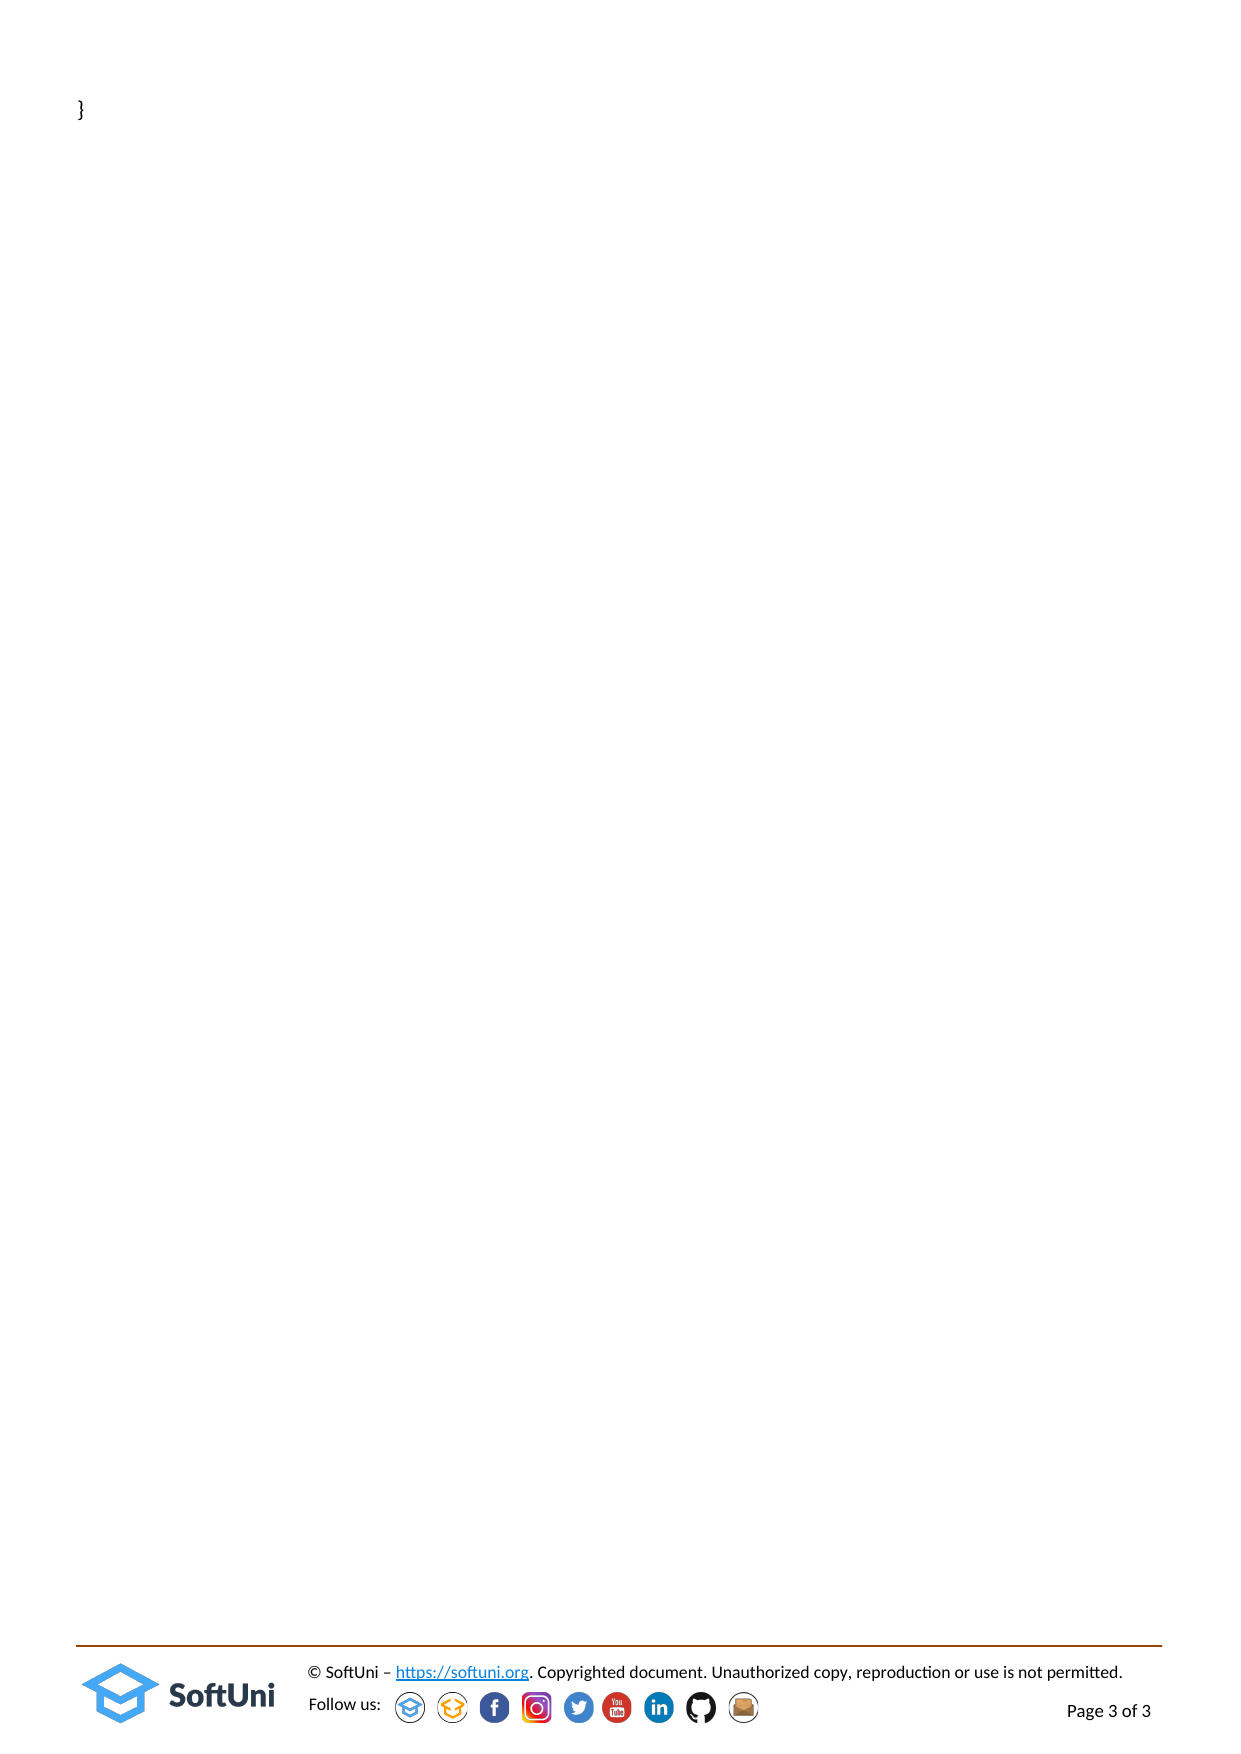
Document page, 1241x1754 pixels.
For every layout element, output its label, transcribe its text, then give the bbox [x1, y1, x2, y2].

picture [437, 1692, 468, 1723]
picture [665, 1692, 674, 1701]
picture [564, 1692, 594, 1723]
picture [665, 1714, 674, 1723]
picture [728, 1692, 759, 1723]
list } [77, 95, 1163, 123]
picture [479, 1692, 510, 1723]
picture [522, 1692, 552, 1723]
picture [644, 1714, 653, 1723]
picture [644, 1692, 653, 1701]
picture [75, 1658, 281, 1729]
picture [602, 1692, 632, 1723]
picture [686, 1692, 716, 1723]
picture [395, 1692, 425, 1723]
picture [658, 1705, 667, 1714]
